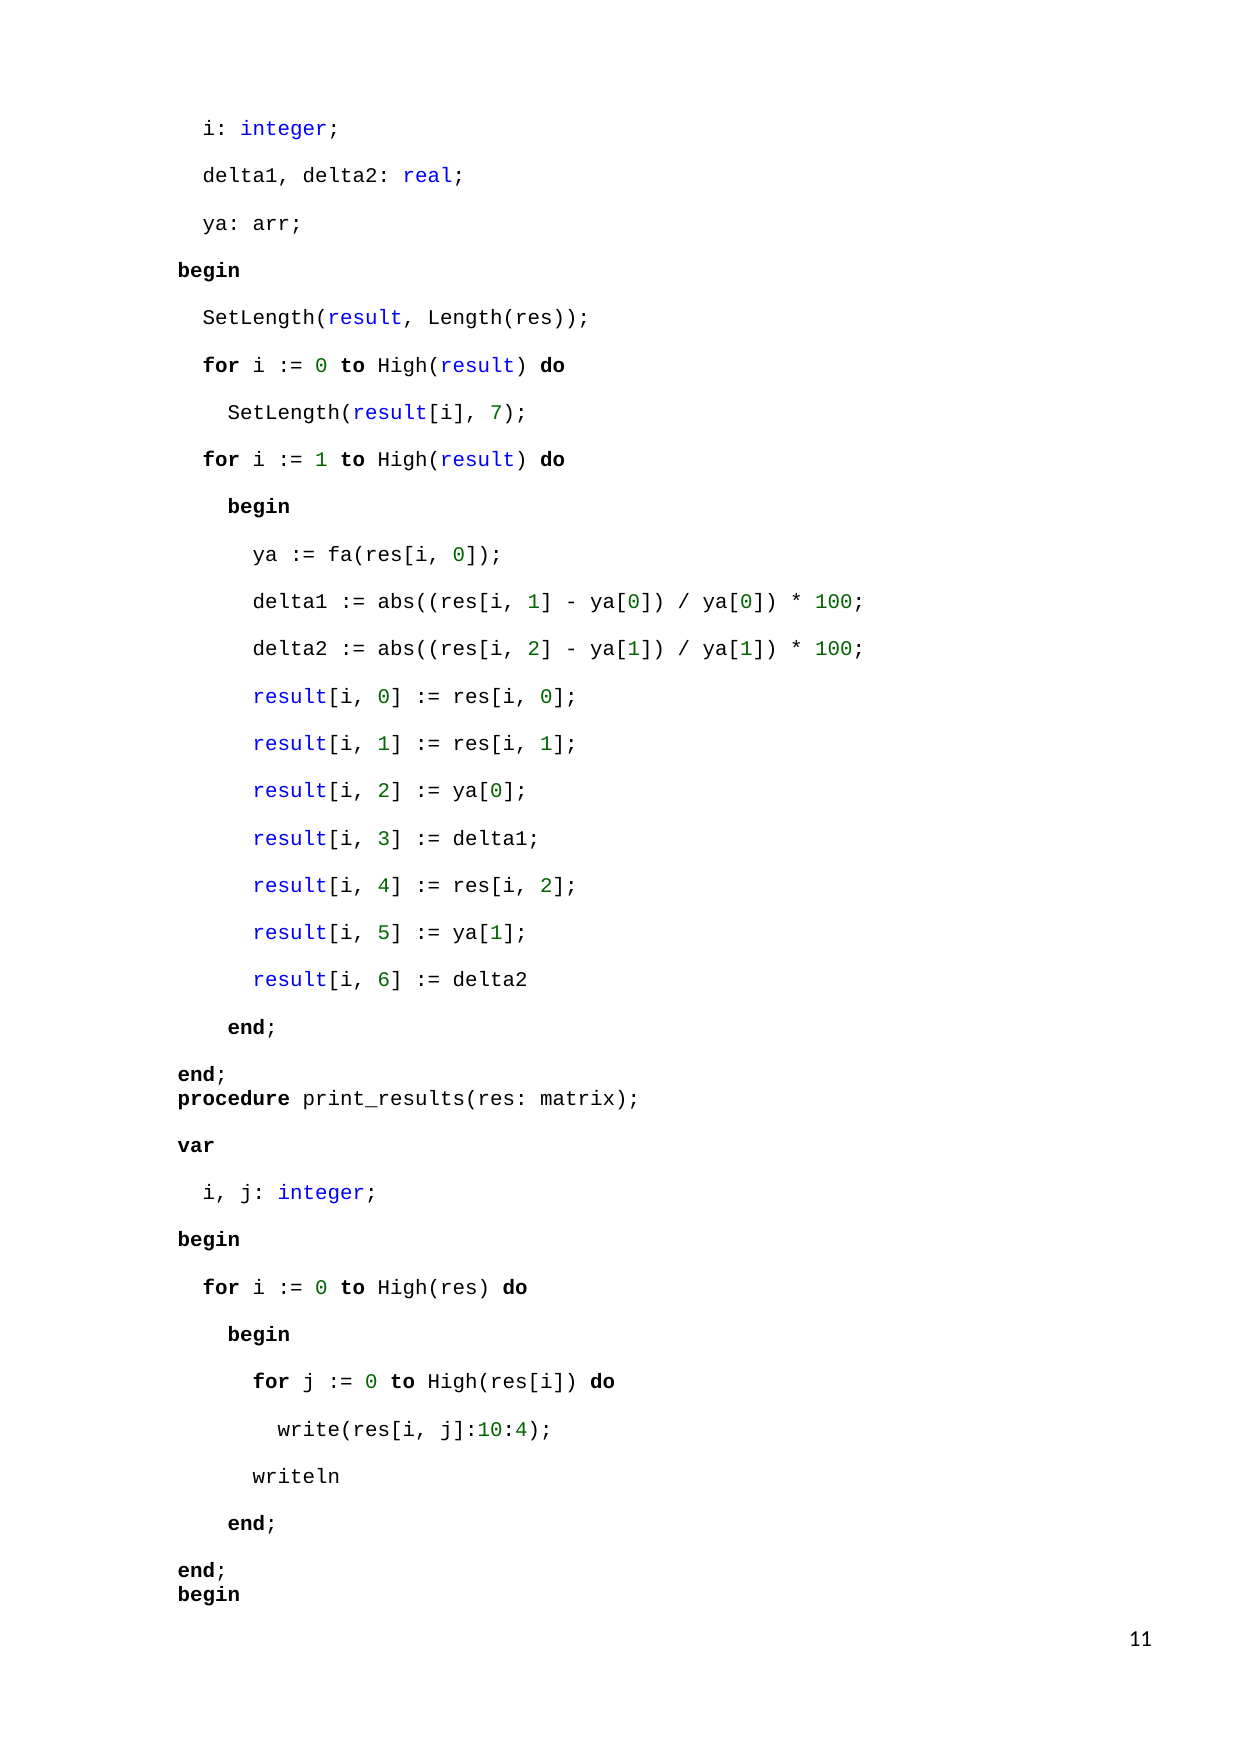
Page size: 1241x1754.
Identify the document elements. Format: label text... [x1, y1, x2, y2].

text result[i, 2] := ya[0]; [177, 780, 1152, 804]
text procedure print_results(res: matrix); [177, 1088, 1152, 1111]
text result[i, 1] := res[i, 1]; [177, 733, 1152, 757]
text for i := 1 to High(result) do [177, 449, 1152, 473]
text begin [177, 260, 1152, 284]
text for i := 0 to High(result) do [177, 354, 1152, 378]
text SetLength(result[i], 7); [177, 402, 1152, 426]
text begin [177, 1324, 1152, 1348]
text result[i, 6] := delta2 [177, 969, 1152, 993]
text begin [177, 1584, 1152, 1608]
text delta1, delta2: real; [177, 165, 1152, 189]
text var [177, 1135, 1152, 1158]
text for j := 0 to High(res[i]) do [177, 1371, 1152, 1395]
text ya := fa(res[i, 0]); [177, 544, 1152, 567]
text delta2 := abs((res[i, 2] - ya[1]) / ya[1]) * 100; [177, 638, 1152, 662]
text result[i, 5] := ya[1]; [177, 922, 1152, 946]
text end; [177, 1561, 1152, 1584]
text begin [177, 1229, 1152, 1253]
text result[i, 0] := res[i, 0]; [177, 686, 1152, 709]
text end; [177, 1513, 1152, 1537]
text end; [177, 1017, 1152, 1040]
text SetLength(result, Length(res)); [177, 307, 1152, 331]
text result[i, 4] := res[i, 2]; [177, 875, 1152, 898]
text for i := 0 to High(res) do [177, 1277, 1152, 1300]
text delta1 := abs((res[i, 1] - ya[0]) / ya[0]) * 100; [177, 591, 1152, 615]
text writeln [177, 1466, 1152, 1489]
text i, j: integer; [177, 1182, 1152, 1206]
text begin [177, 496, 1152, 520]
text ya: arr; [177, 213, 1152, 236]
text i: integer; [177, 118, 1152, 142]
text end; [177, 1064, 1152, 1088]
text write(res[i, j]:10:4); [177, 1419, 1152, 1442]
text result[i, 3] := delta1; [177, 827, 1152, 851]
